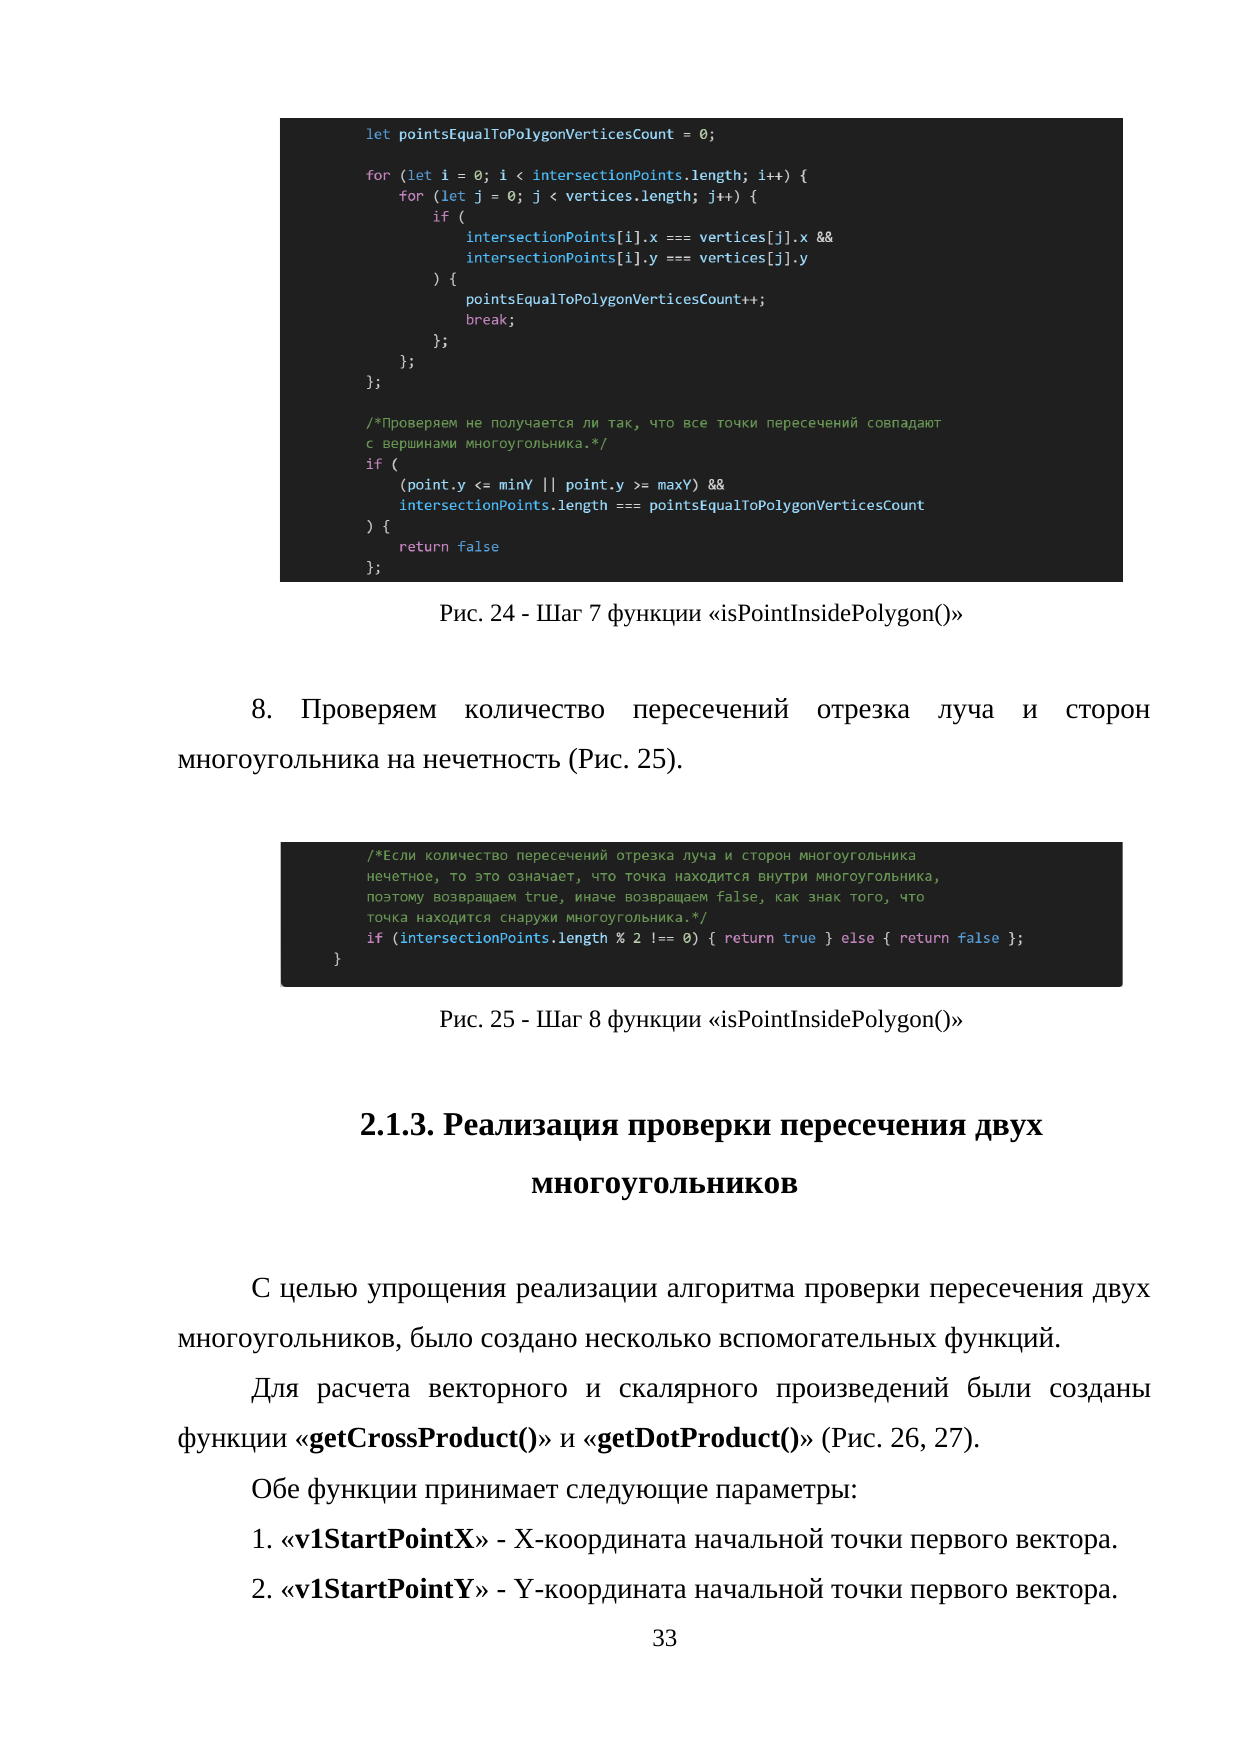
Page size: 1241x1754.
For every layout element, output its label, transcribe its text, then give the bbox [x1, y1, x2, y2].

text Рис. 24 - Шаг 7 функции «isPointInsidePolygon()» [177, 598, 1152, 627]
text Обе функции принимает следующие параметры: [177, 1471, 1152, 1504]
text С целью упрощения реализации алгоритма проверки пересечения двух многоугольников, было создано несколько вспомогательных функций. [177, 1270, 1152, 1353]
text 8. Проверяем количество пересечений отрезка луча и сторон многоугольника на нечетность (Рис. 25). [177, 691, 1152, 775]
picture [279, 118, 1123, 582]
text 2.1.3. Реализация проверки пересечения двух многоугольников [177, 1104, 1152, 1200]
text 1. «v1StartPointX» - X-координата начальной точки первого вектора. [177, 1521, 1152, 1555]
picture [280, 842, 1123, 987]
text Рис. 25 - Шаг 8 функции «isPointInsidePolygon()» [177, 1004, 1152, 1032]
text Для расчета векторного и скалярного произведений были созданы функции «getCrossProduct()» и «getDotProduct()» (Рис. 26, 27). [177, 1370, 1152, 1454]
text 2. «v1StartPointY» - Y-координата начальной точки первого вектора. [177, 1572, 1152, 1605]
